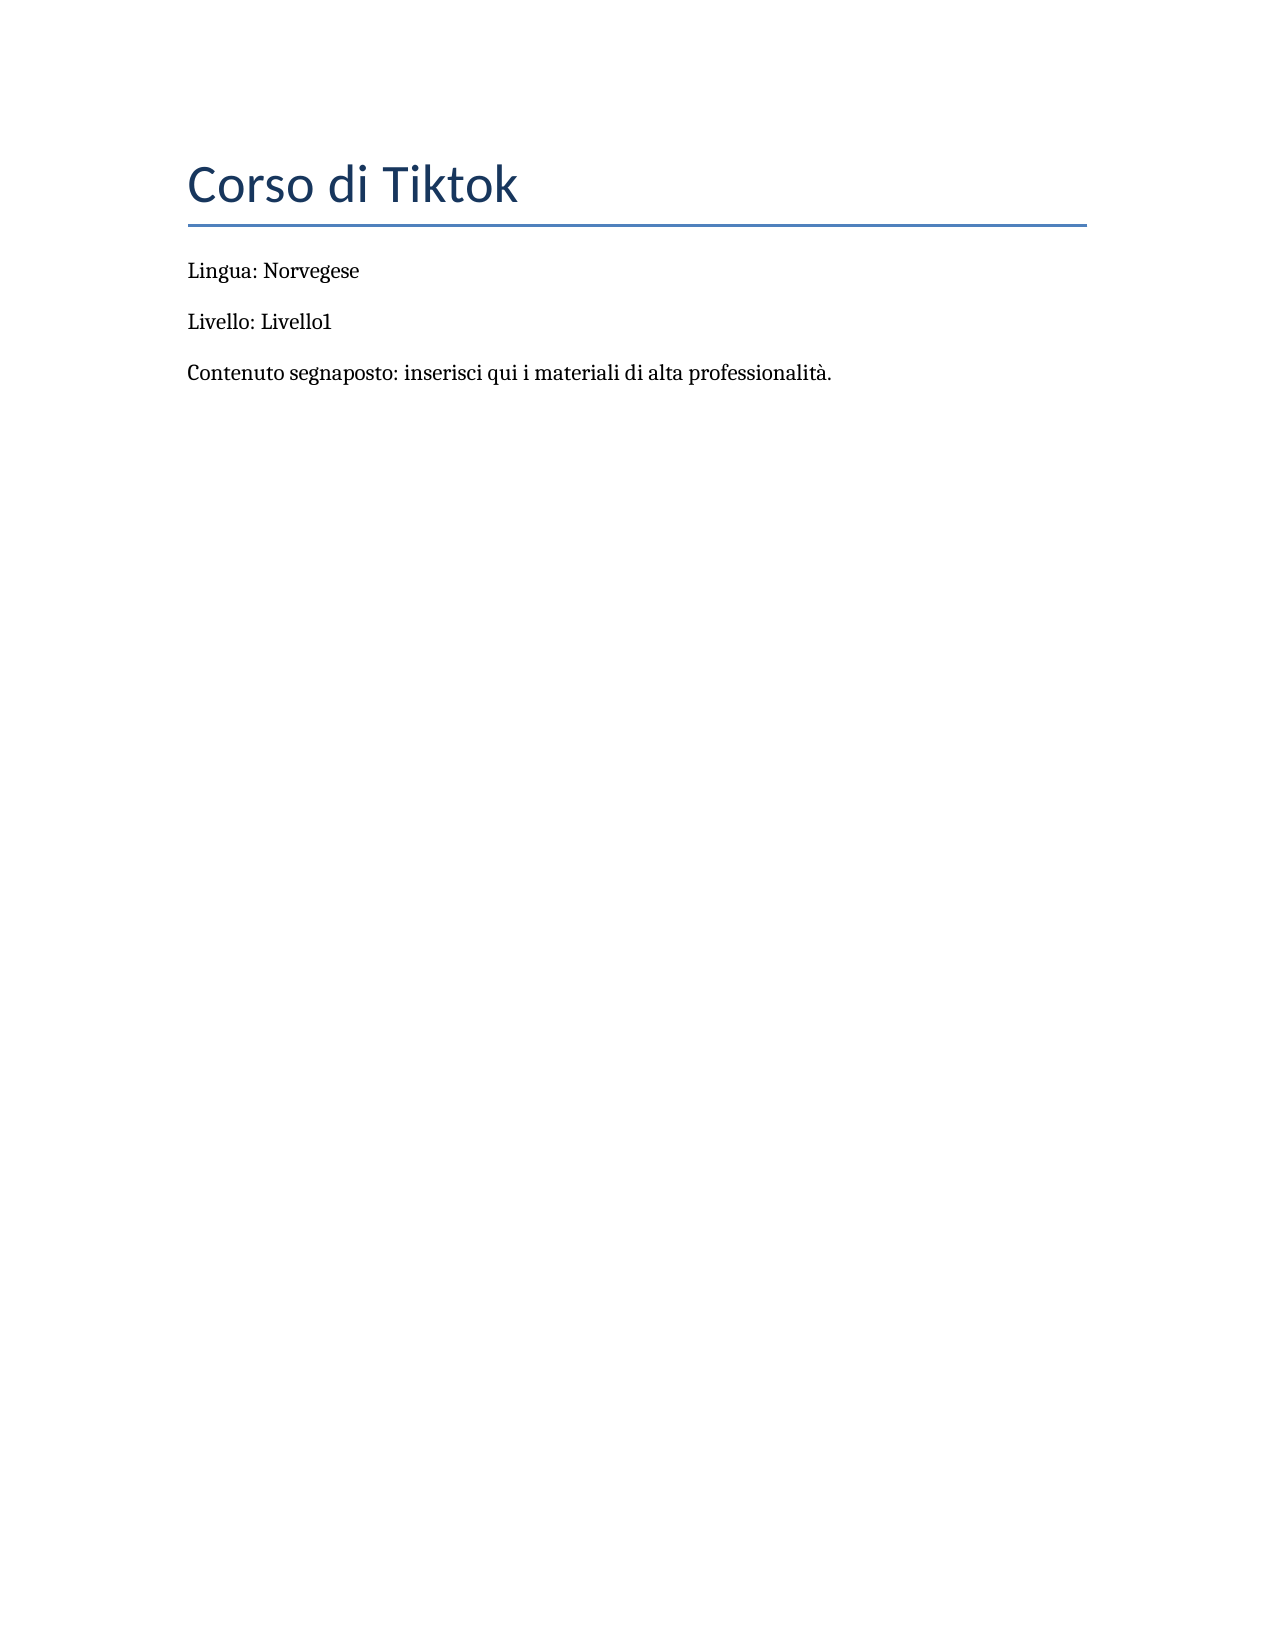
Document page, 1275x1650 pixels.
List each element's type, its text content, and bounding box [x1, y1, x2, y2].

title Corso di Tiktok [187, 150, 1087, 227]
text Livello: Livello1 [187, 309, 1087, 335]
text Lingua: Norvegese [187, 258, 1087, 284]
text Contenuto segnaposto: inserisci qui i materiali di alta professionalità. [187, 360, 1087, 386]
